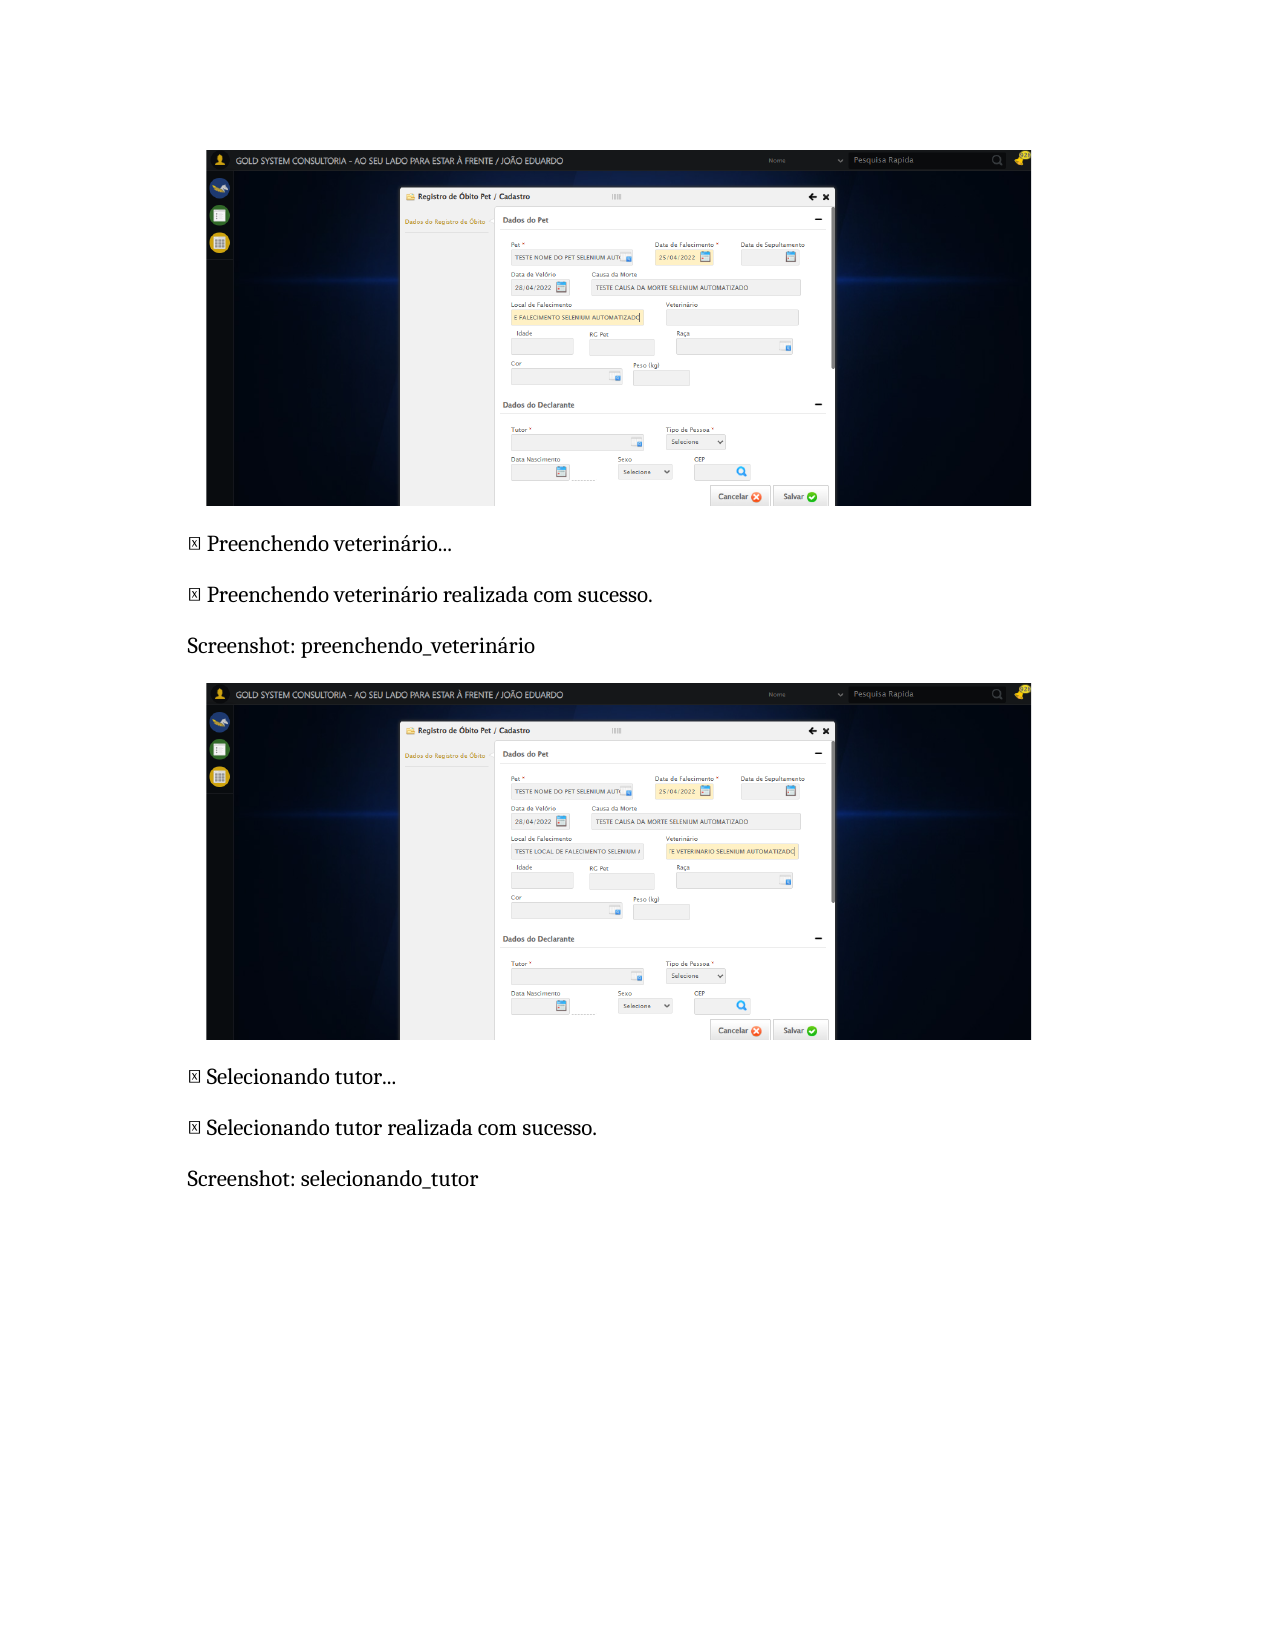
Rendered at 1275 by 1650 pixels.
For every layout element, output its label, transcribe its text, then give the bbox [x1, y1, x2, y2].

text 🔄 Selecionando tutor... [187, 1064, 1087, 1090]
picture [206, 683, 1032, 1040]
text Screenshot: preenchendo_veterinário [187, 632, 1087, 659]
text ✅ Preenchendo veterinário realizada com sucesso. [187, 581, 1087, 608]
picture [206, 150, 1032, 506]
text ✅ Selecionando tutor realizada com sucesso. [187, 1115, 1087, 1141]
text Screenshot: selecionando_tutor [187, 1166, 1087, 1192]
text 🔄 Preenchendo veterinário... [187, 530, 1087, 557]
